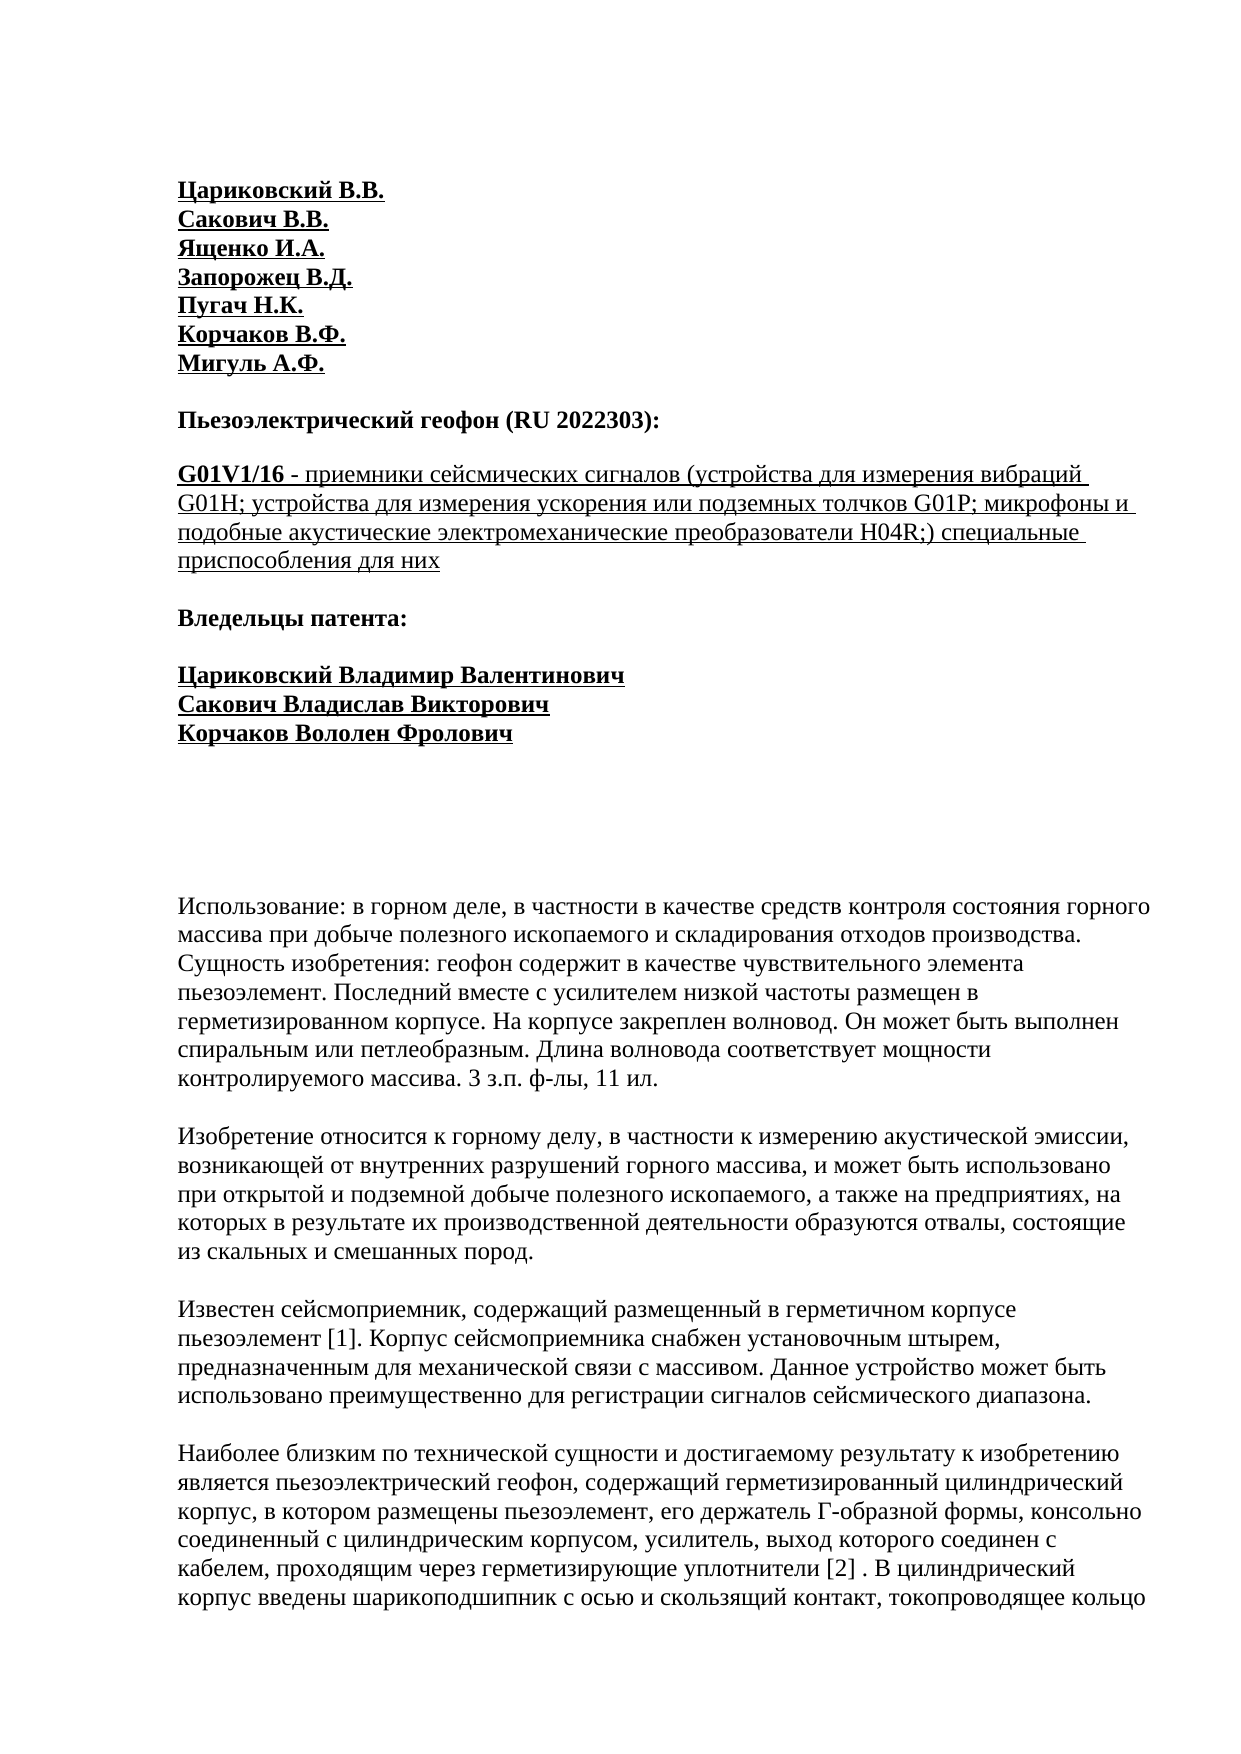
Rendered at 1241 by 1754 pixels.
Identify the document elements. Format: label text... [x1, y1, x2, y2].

text Пьезоэлектрический геофон (RU 2022303): [177, 406, 1152, 434]
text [177, 1438, 1152, 1611]
text Цариковский В.В. Сакович В.В. Ященко И.А. Запорожец В.Д. Пугач Н.К. Корчаков В.Ф. Мигуль А.Ф. [177, 118, 1152, 377]
text Вледельцы патента: Цариковский Владимир Валентинович Сакович Владислав Викторович Корчаков Вололен Фролович [177, 574, 1152, 804]
text G01V1/16 - приемники сейсмических сигналов (устройства для измерения вибраций G01H; устройства для измерения ускорения или подземных толчков G01P; микрофоны и подобные акустические электромеханические преобразователи H04R;) специальные приспособления для них [177, 459, 1152, 574]
text Изобретение относится к горному делу, в частности к измерению акустической эмиссии, возникающей от внутренних разрушений горного массива, и может быть использовано при открытой и подземной добыче полезного ископаемого, а также на предприятиях, на которых в результате их производственной деятельности образуются отвалы, состоящие из скальных и смешанных пород. [177, 1121, 1152, 1265]
text Использование: в горном деле, в частности в качестве средств контроля состояния горного массива при добыче полезного ископаемого и складирования отходов производства. Сущность изобретения: геофон содержит в качестве чувствительного элемента пьезоэлемент. Последний вместе с усилителем низкой частоты размещен в герметизированном корпусе. На корпусе закреплен волновод. Он может быть выполнен спиральным или петлеобразным. Длина волновода соответствует мощности контролируемого массива. 3 з.п. ф-лы, 11 ил. [177, 891, 1152, 1092]
text Известен сейсмоприемник, содержащий размещенный в герметичном корпусе пьезоэлемент [1]. Корпус сейсмоприемника снабжен установочным штырем, предназначенным для механической связи с массивом. Данное устройство может быть использовано преимущественно для регистрации сигналов сейсмического диапазона. [177, 1294, 1152, 1409]
